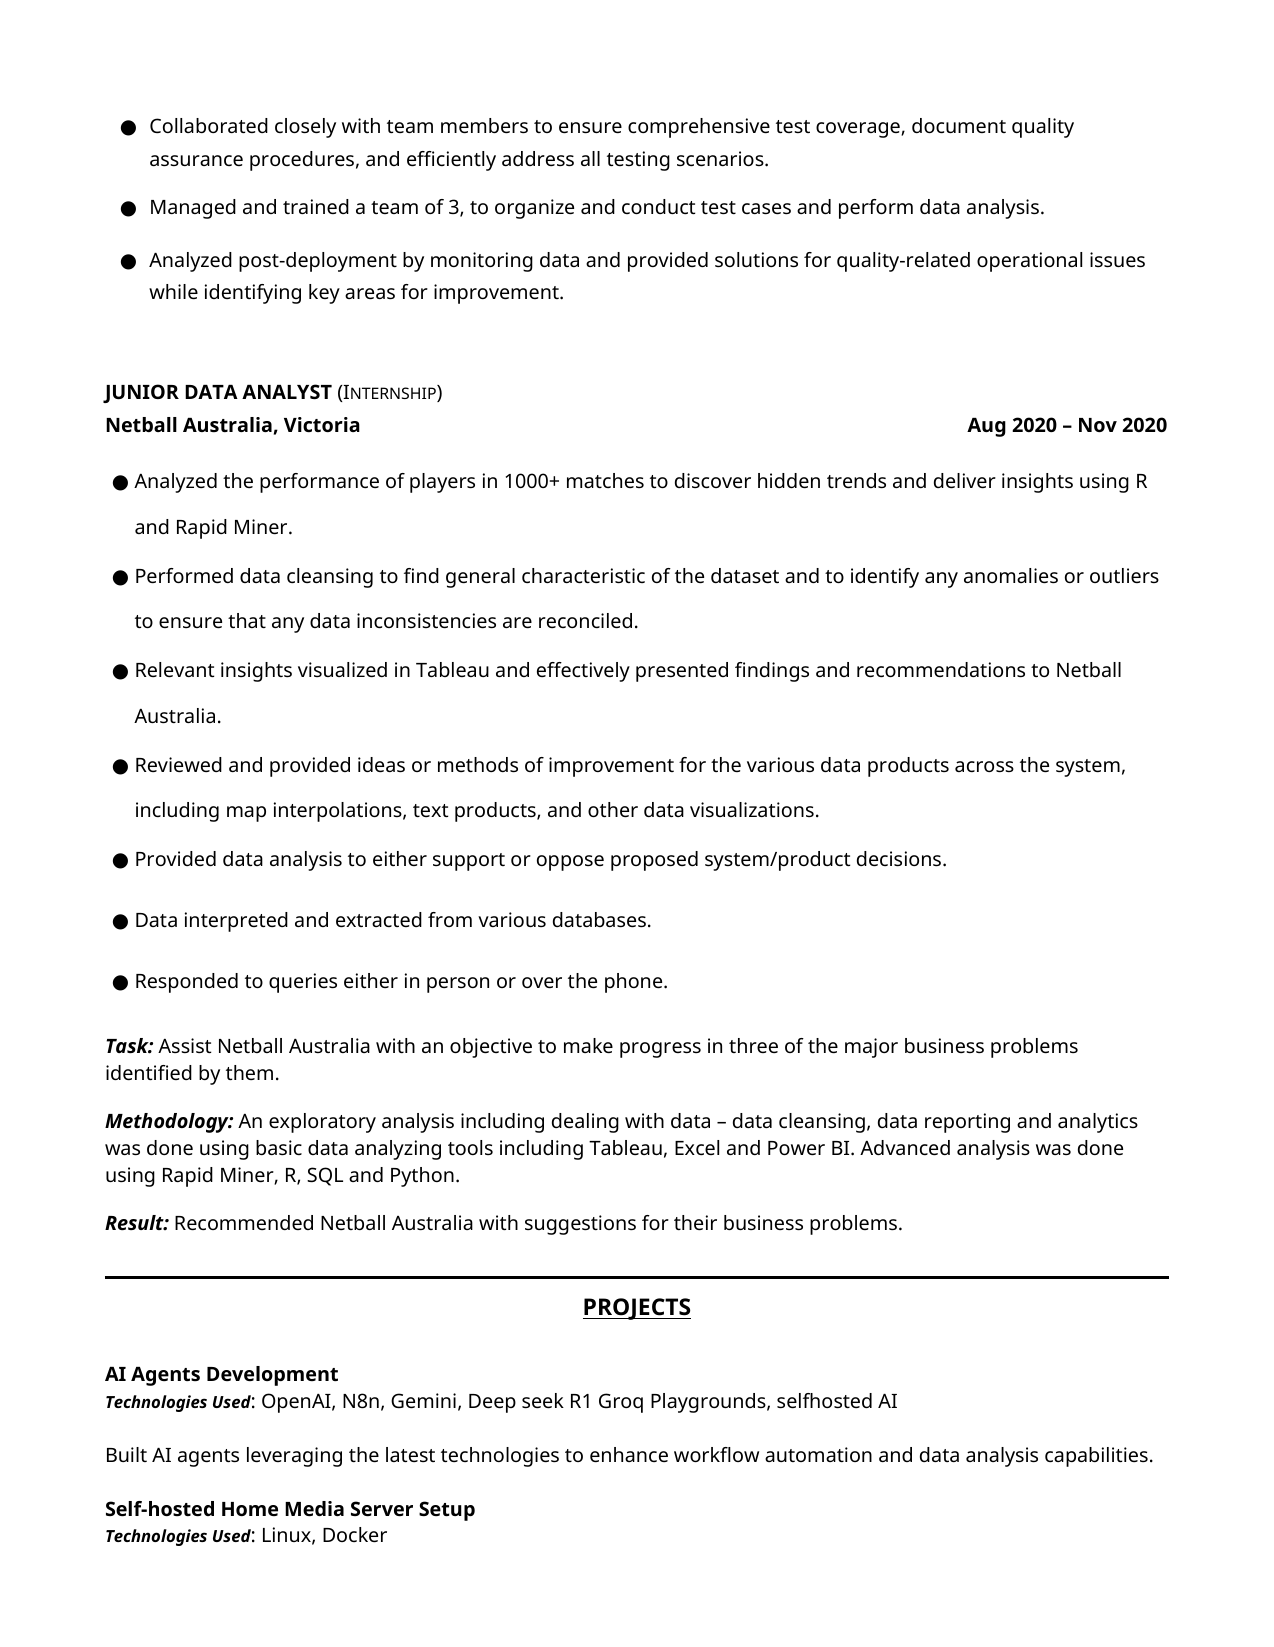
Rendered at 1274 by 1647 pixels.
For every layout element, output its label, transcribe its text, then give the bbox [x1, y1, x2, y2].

text JUNIOR DATA ANALYST (Internship) [105, 378, 1169, 405]
text AI Agents Development [105, 1360, 1169, 1387]
text Technologies Used: Linux, Docker [105, 1522, 1169, 1549]
list Performed data cleansing to find general characteristic of the dataset and to identify any anomalies or outliers to ensure that any data inconsistencies are reconciled. [112, 554, 1169, 635]
text Technologies Used: OpenAI, N8n, Gemini, Deep seek R1 Groq Playgrounds, selfhosted AI [105, 1387, 1169, 1414]
list Analyzed post-deployment by monitoring data and provided solutions for quality-related operational issues while identifying key areas for improvement. [119, 238, 1169, 306]
text Result: Recommended Netball Australia with suggestions for their business problems. [105, 1209, 1169, 1236]
text Methodology: An exploratory analysis including dealing with data – data cleansing, data reporting and analytics was done using basic data analyzing tools including Tableau, Excel and Power BI. Advanced analysis was done using Rapid Miner, R, SQL and Python. [105, 1107, 1169, 1188]
list Data interpreted and extracted from various databases. [112, 898, 1169, 939]
list Managed and trained a team of 3, to organize and conduct test cases and perform data analysis. [119, 185, 1169, 225]
list Provided data analysis to either support or oppose proposed system/product decisions. [112, 837, 1169, 878]
list Relevant insights visualized in Tableau and effectively presented findings and recommendations to Netball Australia. [112, 648, 1169, 729]
list Collaborated closely with team members to ensure comprehensive test coverage, document quality assurance procedures, and efficiently address all testing scenarios. [119, 105, 1169, 172]
list Responded to queries either in person or over the phone. [112, 959, 1169, 1000]
list Analyzed the performance of players in 1000+ matches to discover hidden trends and deliver insights using R and Rapid Miner. [112, 459, 1169, 540]
text Netball Australia, Victoria Aug 2020 – Nov 2020 [105, 411, 1169, 438]
text Self-hosted Home Media Server Setup [105, 1495, 1169, 1522]
list Reviewed and provided ideas or methods of improvement for the various data products across the system, including map interpolations, text products, and other data visualizations. [112, 743, 1169, 824]
text PROJECTS [105, 1279, 1169, 1322]
text Built AI agents leveraging the latest technologies to enhance workflow automation and data analysis capabilities. [105, 1441, 1169, 1468]
text Task: Assist Netball Australia with an objective to make progress in three of the major business problems identified by them. [105, 1032, 1169, 1086]
